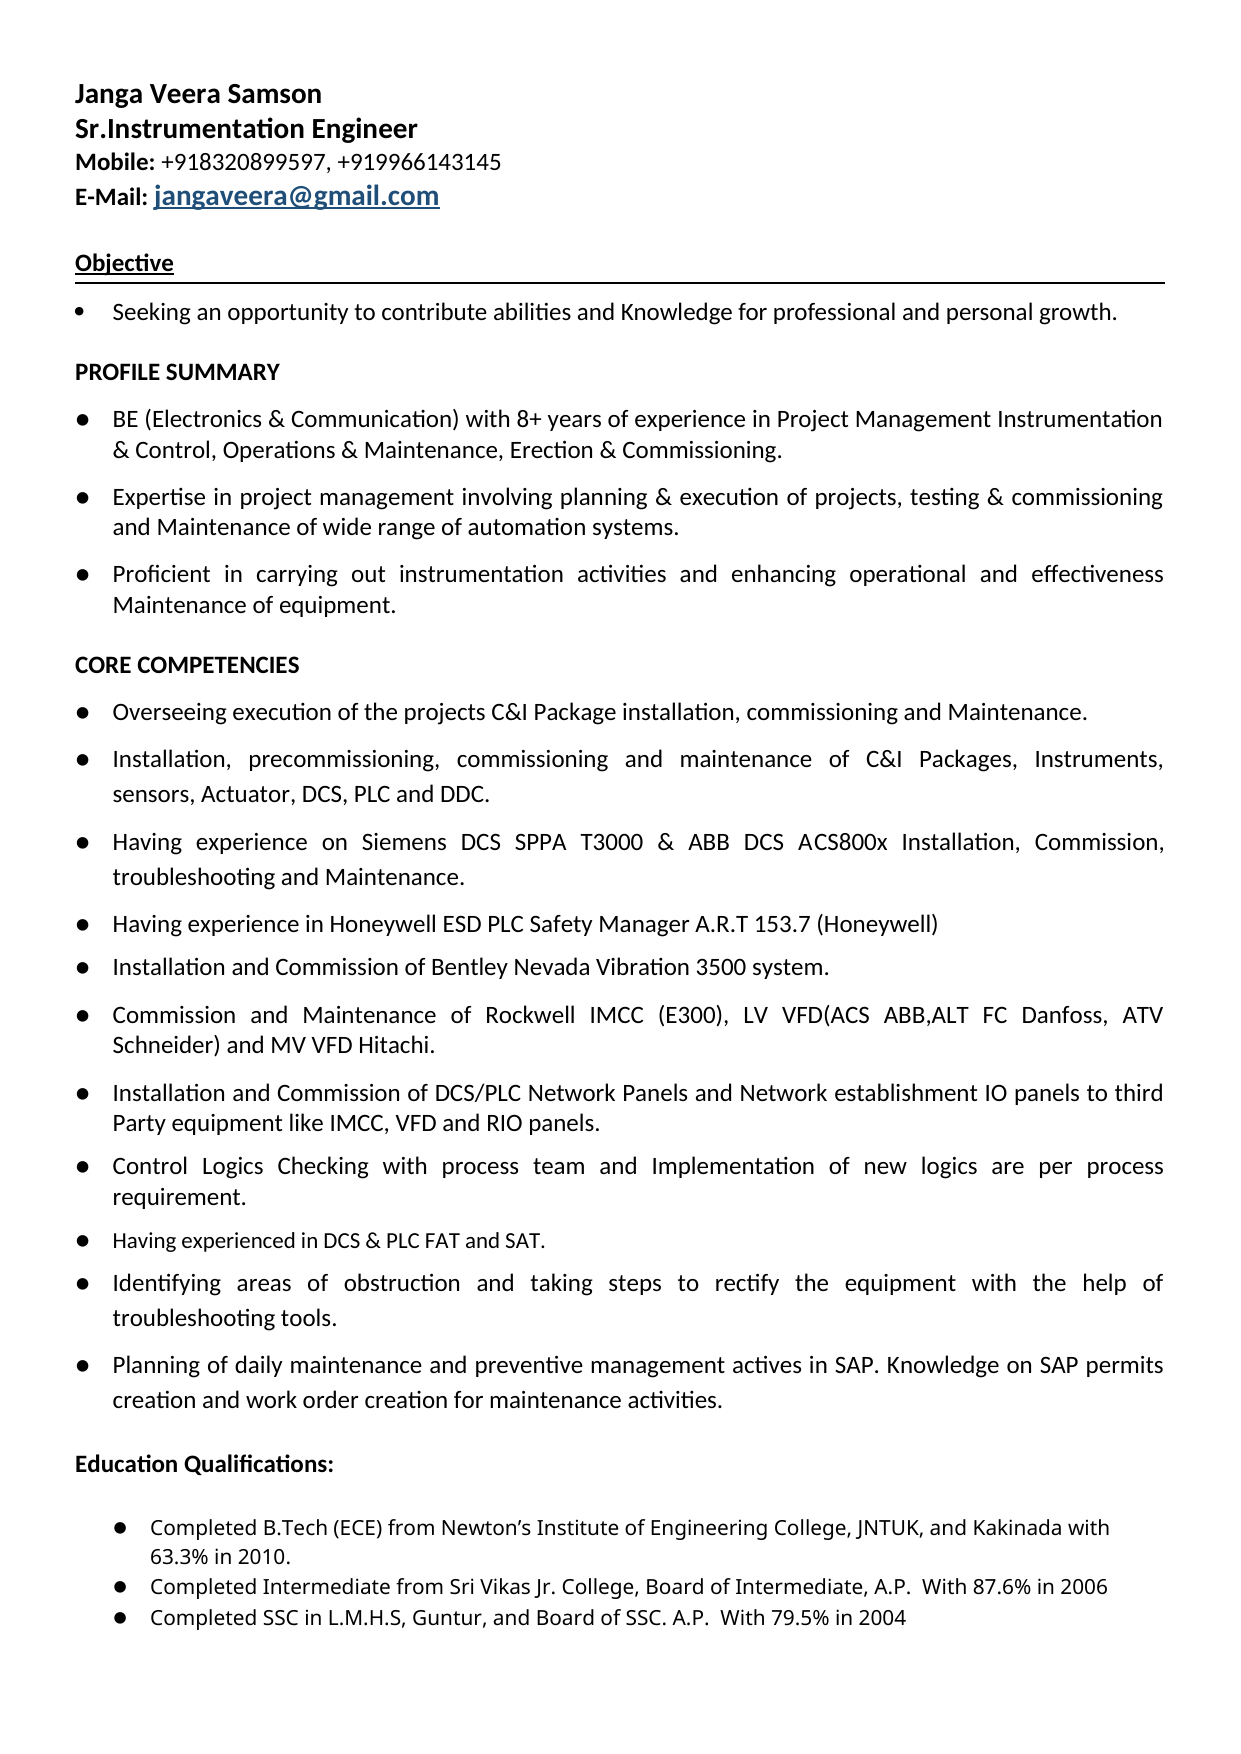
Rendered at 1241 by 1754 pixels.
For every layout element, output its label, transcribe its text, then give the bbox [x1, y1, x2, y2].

list Overseeing execution of the projects C&I Package installation, commissioning and Maintenance. [75, 696, 1165, 727]
text E-Mail: jangaveera@gmail.com [75, 177, 1165, 212]
list Proficient in carrying out instrumentation activities and enhancing operational and effectiveness Maintenance of equipment. [75, 559, 1165, 620]
text Objective [75, 247, 1165, 282]
list Completed SSC in L.M.H.S, Guntur, and Board of SSC. A.P. With 79.5% in 2004 [112, 1601, 1165, 1631]
text PROFILE SUMMARY [75, 356, 1165, 391]
list Commission and Maintenance of Rockwell IMCC (E300), LV VFD(ACS ABB,ALT FC Danfoss, ATV Schneider) and MV VFD Hitachi. [75, 999, 1165, 1060]
text Mobile: +918320899597, +919966143145 [75, 146, 1165, 177]
list Having experience in Honeywell ESD PLC Safety Manager A.R.T 153.7 (Honeywell) [75, 908, 1165, 939]
list BE (Electronics & Communication) with 8+ years of experience in Project Management Instrumentation & Control, Operations & Maintenance, Erection & Commissioning. [75, 403, 1165, 464]
list Completed Intermediate from Sri Vikas Jr. College, Board of Intermediate, A.P. With 87.6% in 2006 [112, 1570, 1165, 1601]
list Expertise in project management involving planning & execution of projects, testing & commissioning and Maintenance of wide range of automation systems. [75, 481, 1165, 542]
list Having experience on Siemens DCS SPPA T3000 & ABB DCS ACS800x Installation, Commission, troubleshooting and Maintenance. [75, 826, 1165, 892]
text CORE COMPETENCIES [75, 649, 1165, 683]
list Seeking an opportunity to contribute abilities and Knowledge for professional and personal growth. [75, 296, 1165, 327]
text Sr.Instrumentation Engineer [75, 111, 1165, 146]
list Completed B.Tech (ECE) from Newton’s Institute of Engineering College, JNTUK, and Kakinada with 63.3% in 2010. [112, 1511, 1165, 1570]
list Installation and Commission of Bentley Nevada Vibration 3500 system. [75, 952, 1165, 982]
list Control Logics Checking with process team and Implementation of new logics are per process requirement. [75, 1150, 1165, 1211]
list Identifying areas of obstruction and taking steps to rectify the equipment with the help of troubleshooting tools. [75, 1267, 1165, 1332]
text Education Qualifications: [75, 1448, 1165, 1483]
list Having experienced in DCS & PLC FAT and SAT. [75, 1224, 1165, 1254]
list Installation, precommissioning, commissioning and maintenance of C&I Packages, Instruments, sensors, Actuator, DCS, PLC and DDC. [75, 743, 1165, 809]
list Installation and Commission of DCS/PLC Network Panels and Network establishment IO panels to third Party equipment like IMCC, VFD and RIO panels. [75, 1077, 1165, 1138]
text Janga Veera Samson [75, 75, 1165, 111]
list Planning of daily maintenance and preventive management actives in SAP. Knowledge on SAP permits creation and work order creation for maintenance activities. [75, 1349, 1165, 1415]
